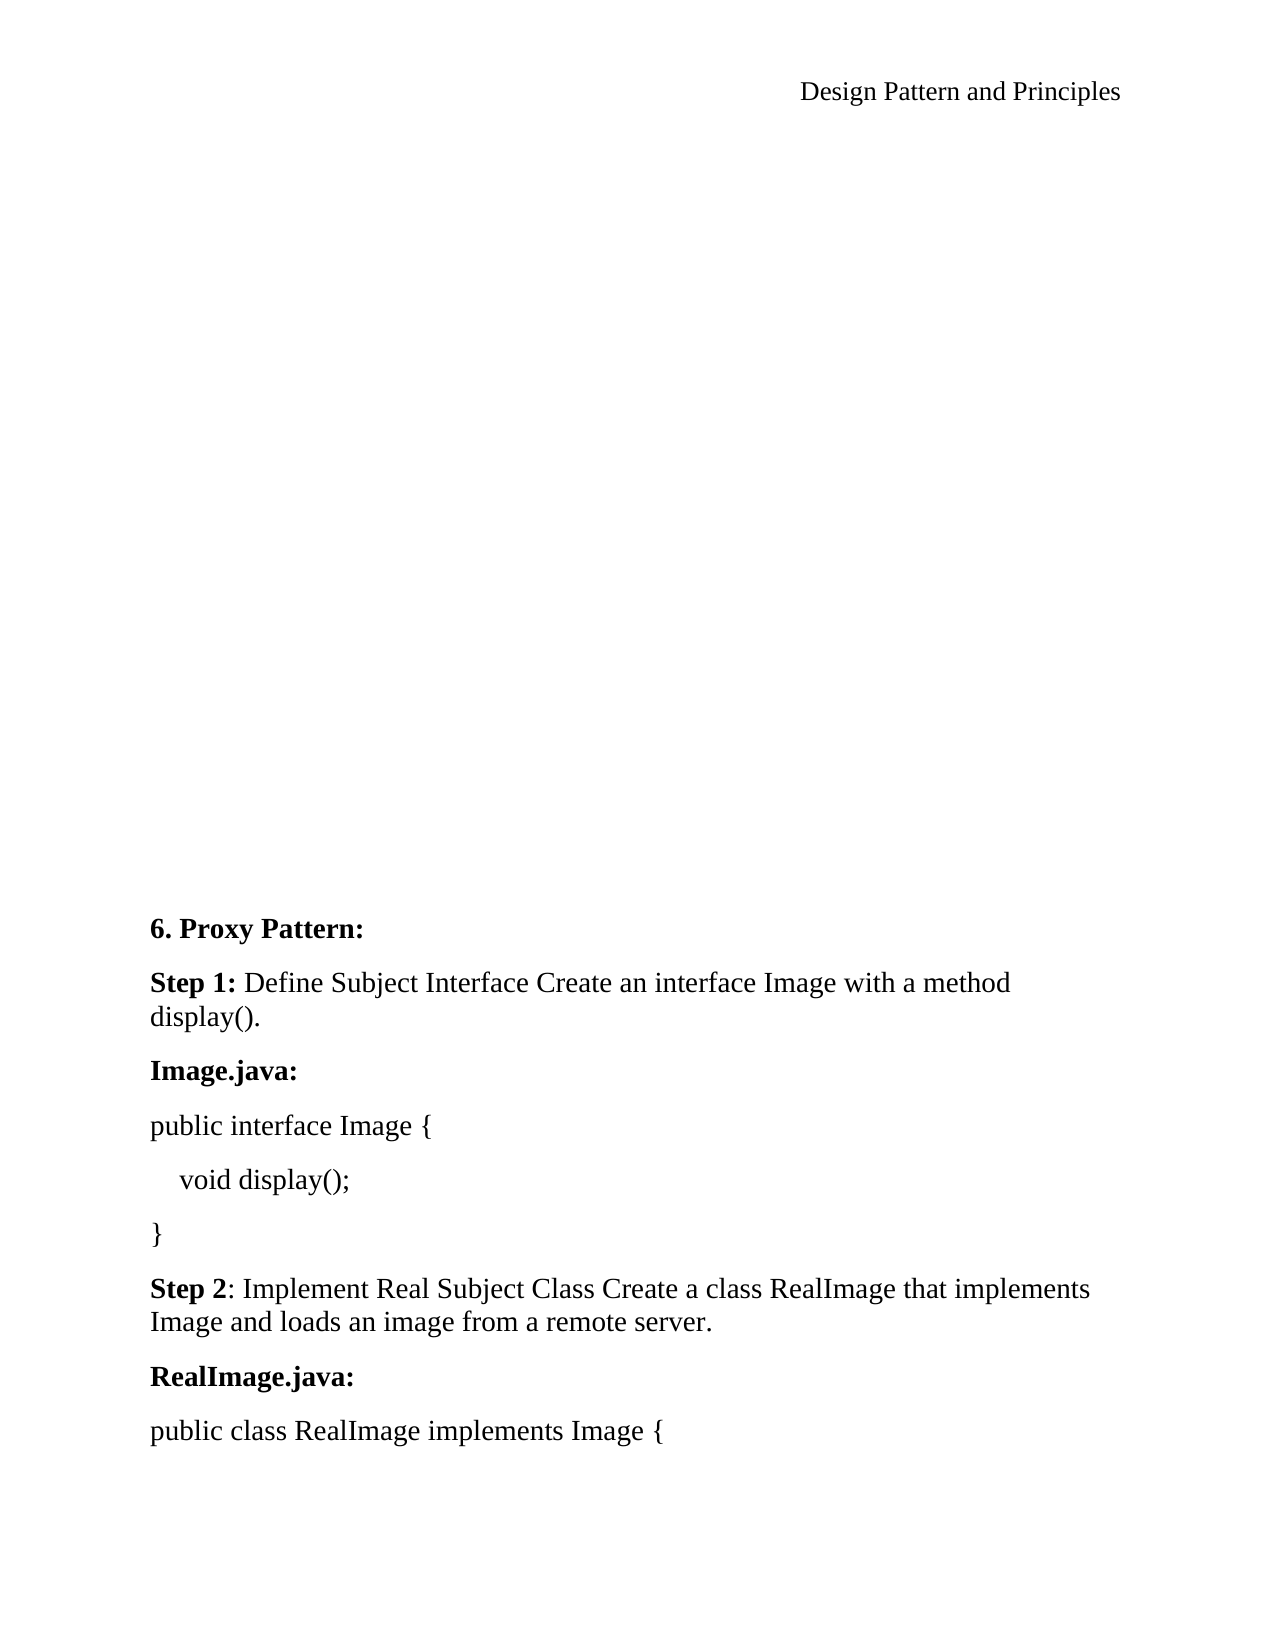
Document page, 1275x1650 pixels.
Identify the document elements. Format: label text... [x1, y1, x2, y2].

text public class RealImage implements Image { [150, 1413, 1125, 1447]
text 6. Proxy Pattern: [150, 911, 1125, 945]
text } [150, 1217, 1125, 1250]
text Step 1: Define Subject Interface Create an interface Image with a method display(). [150, 966, 1125, 1033]
text Image.java: [150, 1053, 1125, 1087]
text public interface Image { [150, 1108, 1125, 1141]
text RealImage.java: [150, 1359, 1125, 1392]
text void display(); [150, 1162, 1125, 1196]
text Step 2: Implement Real Subject Class Create a class RealImage that implements Image and loads an image from a remote server. [150, 1271, 1125, 1338]
